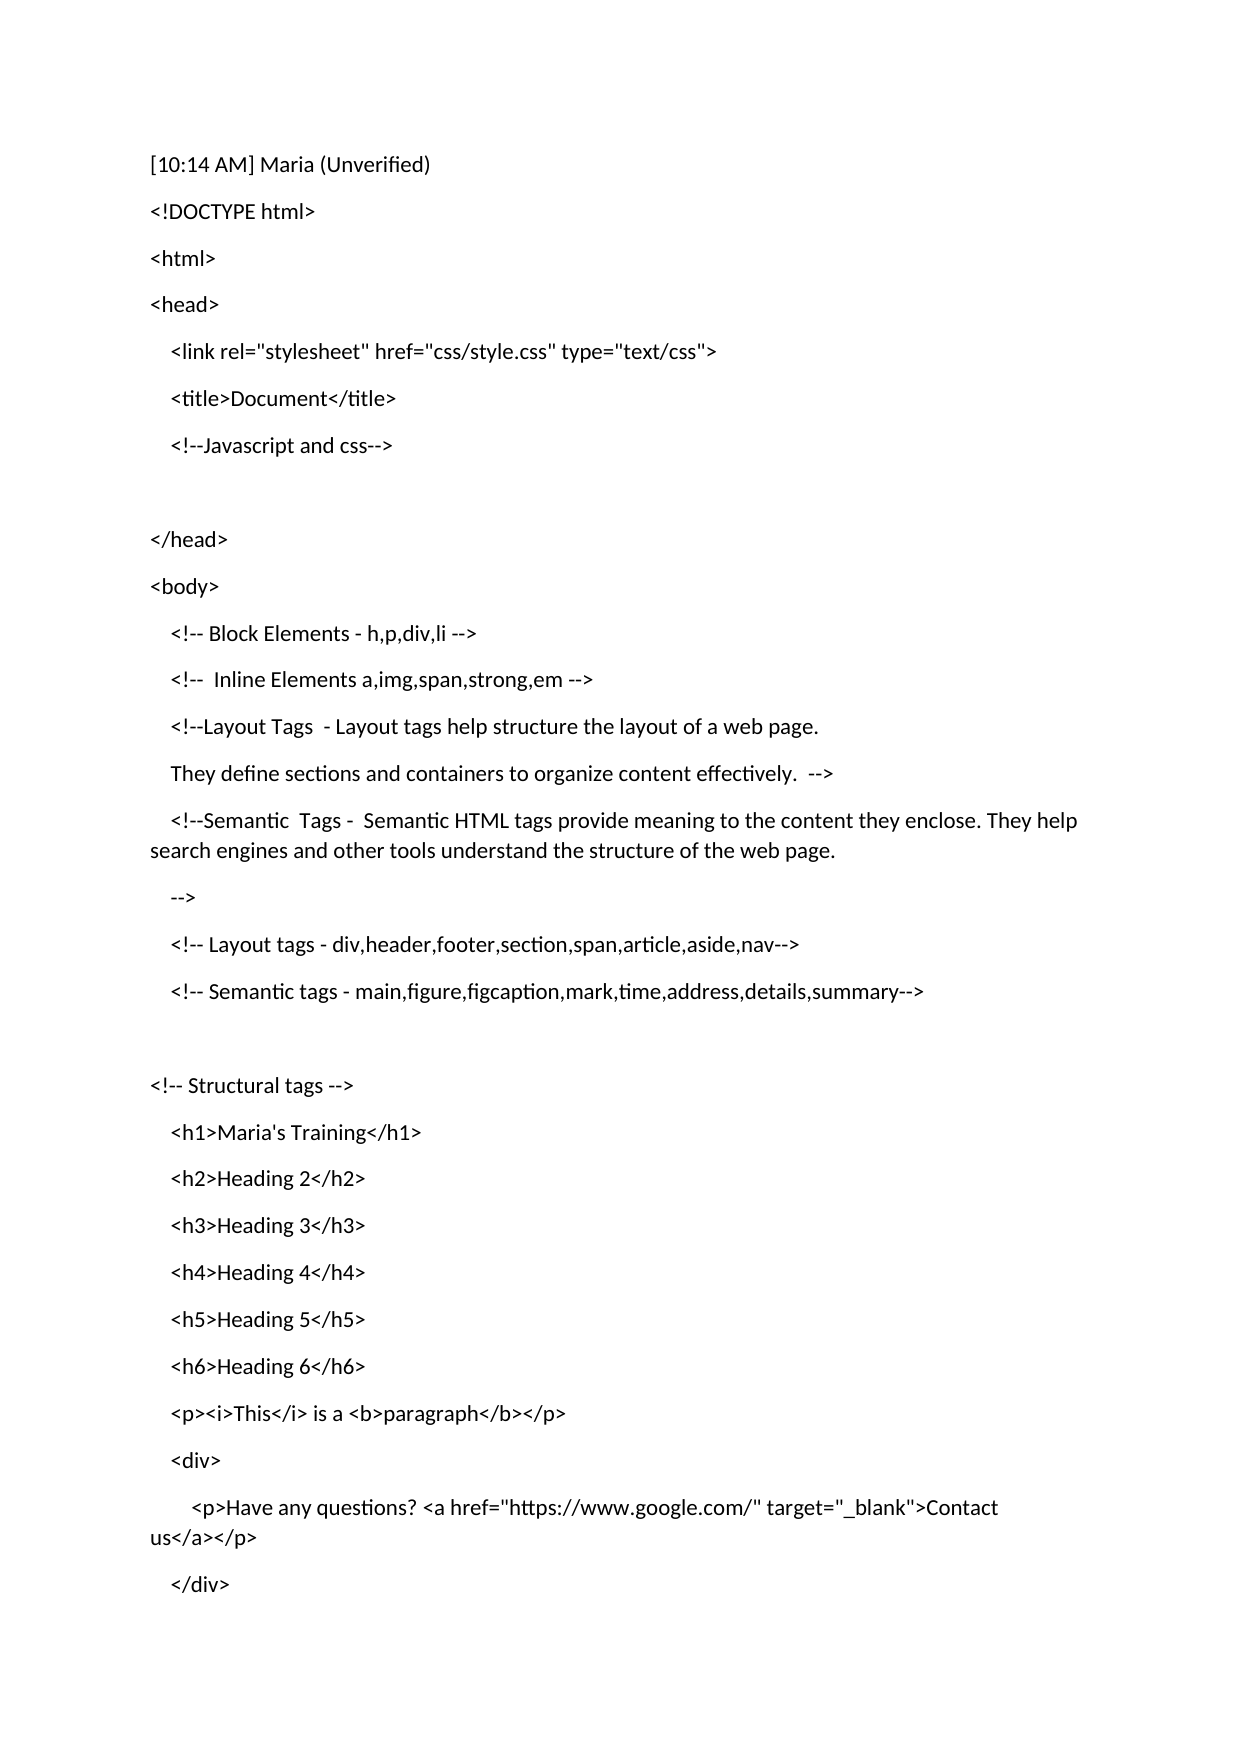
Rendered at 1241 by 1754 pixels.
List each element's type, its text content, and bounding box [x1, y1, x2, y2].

text </head> [150, 525, 1090, 553]
text <!-- Block Elements - h,p,div,li --> [150, 619, 1090, 647]
text <link rel="stylesheet" href="css/style.css" type="text/css"> [150, 337, 1090, 366]
text <head> [150, 291, 1090, 319]
text <!--Semantic Tags - Semantic HTML tags provide meaning to the content they enclose. They help search engines and other tools understand the structure of the web page. [150, 806, 1090, 864]
text </div> [150, 1570, 1090, 1598]
text <p>Have any questions? <a href="https://www.google.com/" target="_blank">Contact us</a></p> [150, 1493, 1090, 1551]
text <!--Layout Tags - Layout tags help structure the layout of a web page. [150, 712, 1090, 741]
text <div> [150, 1446, 1090, 1474]
text <h3>Heading 3</h3> [150, 1211, 1090, 1239]
text <h6>Heading 6</h6> [150, 1352, 1090, 1380]
text <!DOCTYPE html> [150, 197, 1090, 225]
text <!--Javascript and css--> [150, 431, 1090, 459]
text [10:14 AM] Maria (Unverified) [150, 150, 1090, 178]
text <html> [150, 244, 1090, 272]
text <h5>Heading 5</h5> [150, 1305, 1090, 1333]
text They define sections and containers to organize content effectively. --> [150, 759, 1090, 787]
text <h1>Maria's Training</h1> [150, 1118, 1090, 1146]
text <!-- Inline Elements a,img,span,strong,em --> [150, 666, 1090, 694]
text --> [150, 883, 1090, 911]
text <!-- Structural tags --> [150, 1071, 1090, 1099]
text <h2>Heading 2</h2> [150, 1164, 1090, 1193]
text <p><i>This</i> is a <b>paragraph</b></p> [150, 1399, 1090, 1427]
text <!-- Semantic tags - main,figure,figcaption,mark,time,address,details,summary--> [150, 977, 1090, 1005]
text <title>Document</title> [150, 384, 1090, 412]
text <!-- Layout tags - div,header,footer,section,span,article,aside,nav--> [150, 930, 1090, 958]
text <h4>Heading 4</h4> [150, 1258, 1090, 1286]
text <body> [150, 572, 1090, 600]
